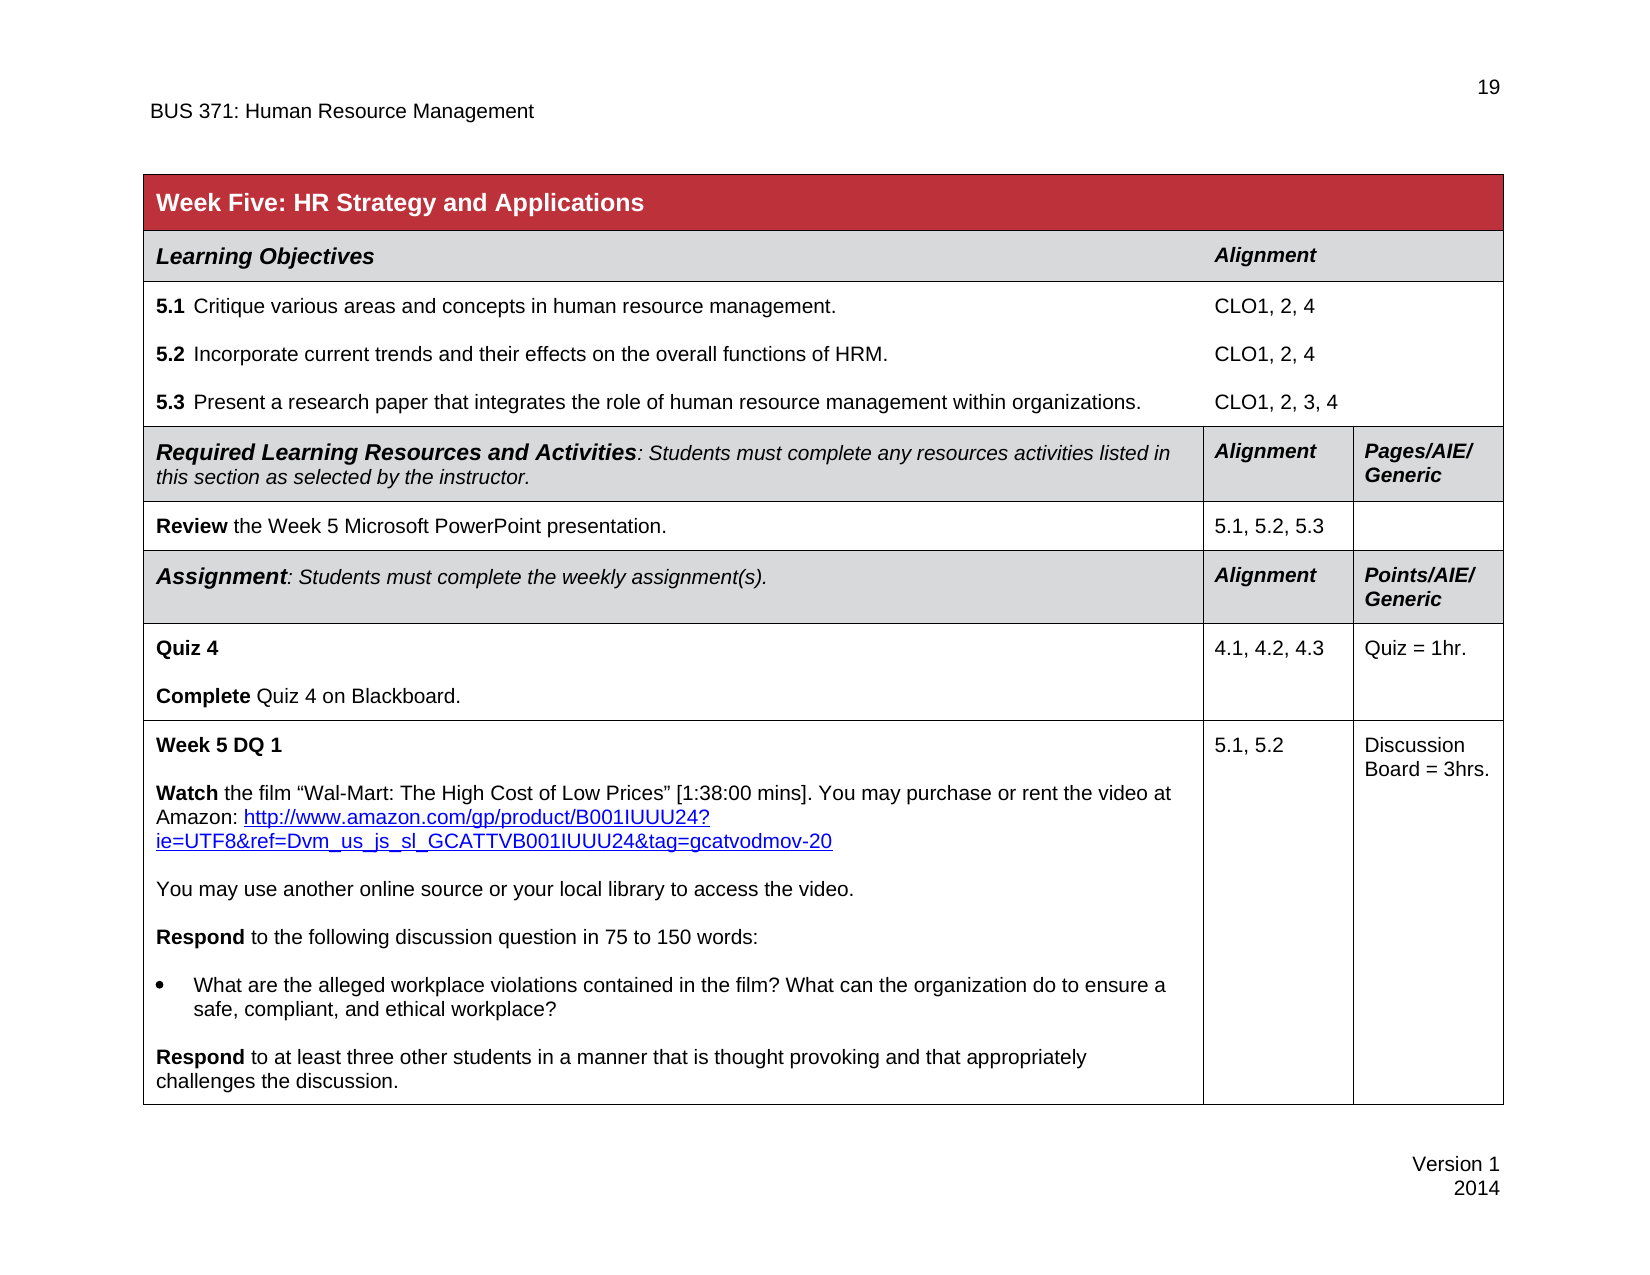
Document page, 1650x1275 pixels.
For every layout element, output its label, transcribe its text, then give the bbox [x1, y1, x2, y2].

table_cell Required Learning Resources and Activities: Students must complete any resources activities listed in this section as selected by the instructor. [144, 427, 1203, 501]
table_cell Present a research paper that integrates the role of human resource management within organizations. [144, 378, 1203, 426]
table_cell Alignment [1204, 427, 1353, 501]
table_cell 4.1, 4.2, 4.3 [1204, 624, 1353, 720]
table_cell Learning Objectives [144, 231, 1203, 281]
table_cell CLO1, 2, 3, 4 [1203, 378, 1503, 426]
table_cell Quiz 4 Complete Quiz 4 on Blackboard. [144, 624, 1203, 720]
table_cell Incorporate current trends and their effects on the overall functions of HRM. [144, 330, 1203, 378]
table_cell Pages/AIE/ Generic [1354, 427, 1503, 501]
table_cell [1354, 502, 1503, 550]
table_cell Assignment: Students must complete the weekly assignment(s). [144, 551, 1203, 623]
table_cell Review the Week 5 Microsoft PowerPoint presentation. [144, 502, 1203, 550]
table_cell Alignment [1204, 551, 1353, 623]
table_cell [144, 721, 1203, 1104]
table_cell Critique various areas and concepts in human resource management. [144, 282, 1203, 330]
table_header [1203, 175, 1353, 230]
table_cell 5.1, 5.2 [1204, 721, 1353, 1104]
table_cell Points/AIE/ Generic [1354, 551, 1503, 623]
table_cell Alignment [1203, 231, 1503, 281]
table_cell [1354, 721, 1503, 1104]
table_header Week Five: HR Strategy and Applications [144, 175, 1203, 230]
table_cell CLO1, 2, 4 [1203, 330, 1503, 378]
table_header [1353, 175, 1503, 230]
table_cell 5.1, 5.2, 5.3 [1204, 502, 1353, 550]
table_cell CLO1, 2, 4 [1203, 282, 1503, 330]
table_cell Quiz = 1hr. [1354, 624, 1503, 720]
